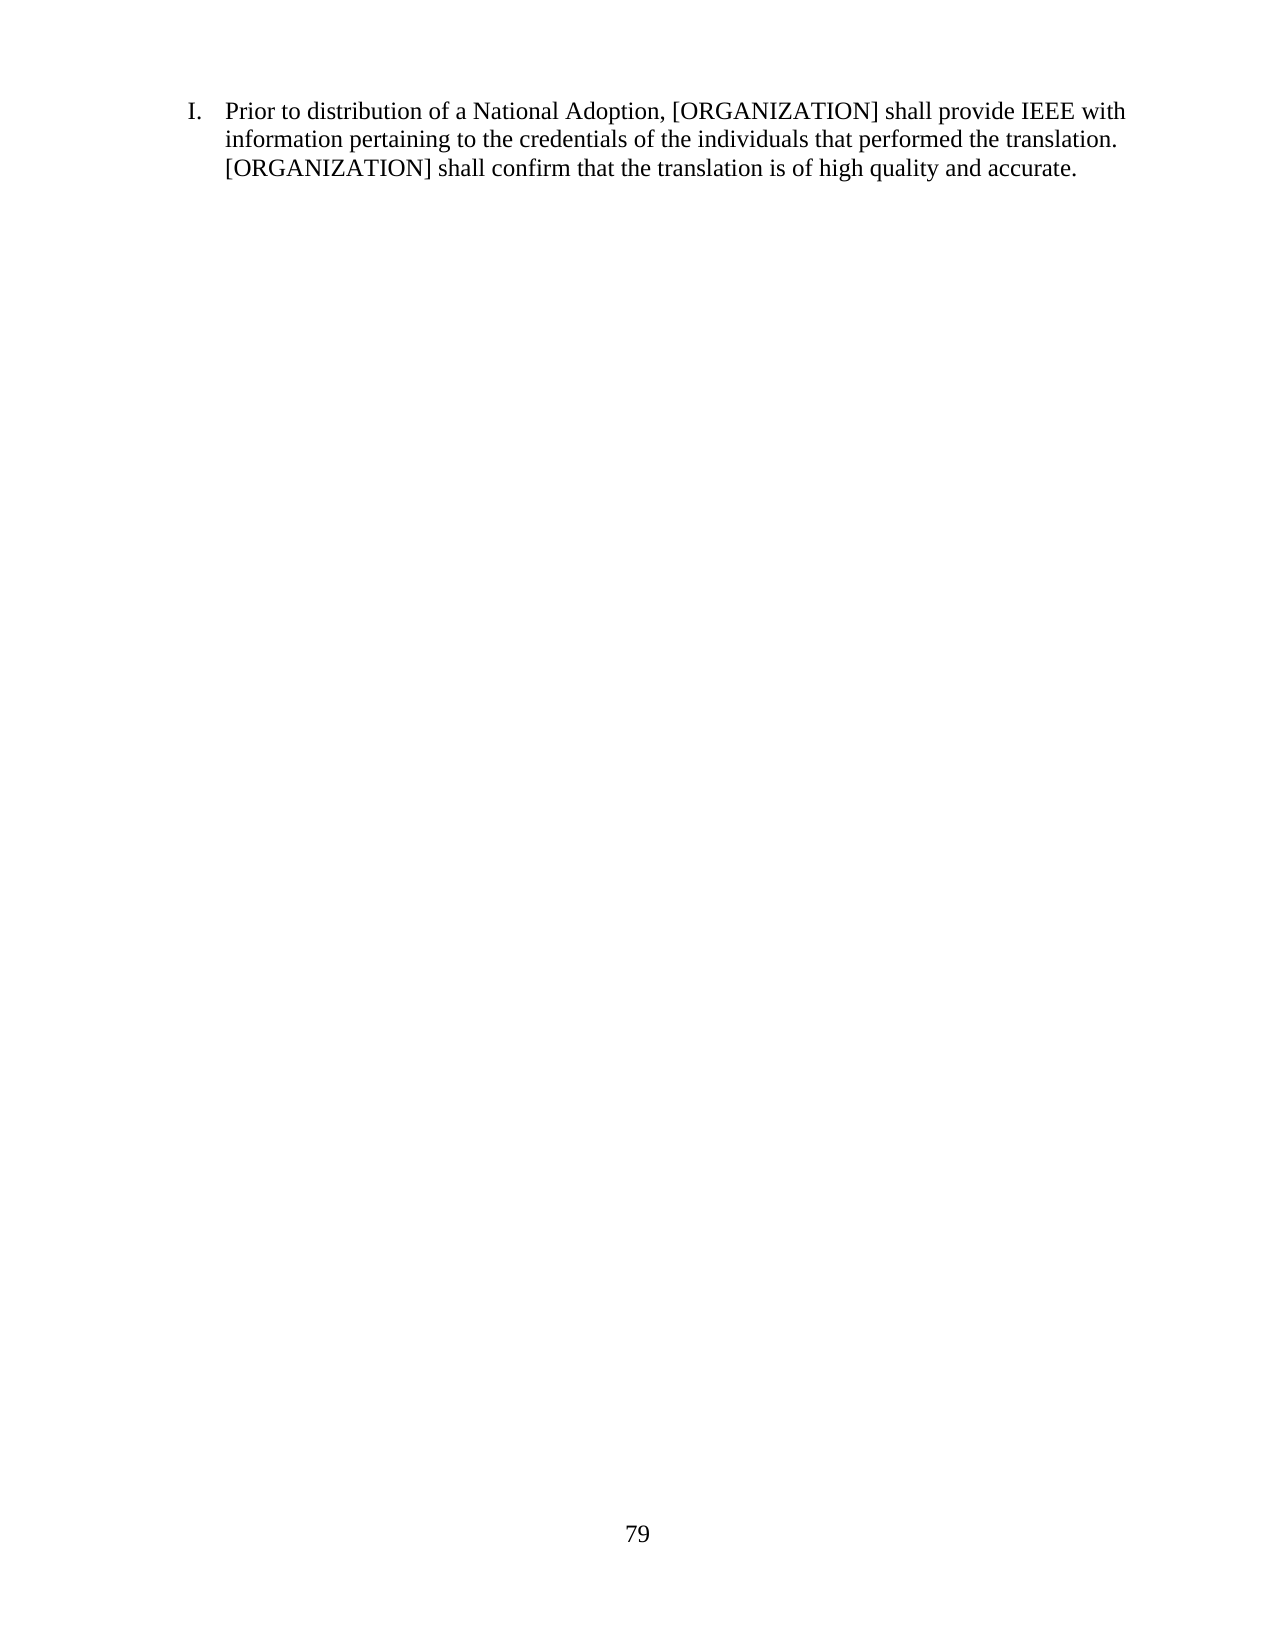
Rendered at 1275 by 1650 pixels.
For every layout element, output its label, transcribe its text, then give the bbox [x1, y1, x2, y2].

subtitle Prior to distribution of a National Adoption, [ORGANIZATION] shall provide IEEE with information pertaining to the credentials of the individuals that performed the translation. [ORGANIZATION] shall confirm that the translation is of high quality and accurate. [187, 96, 1200, 182]
